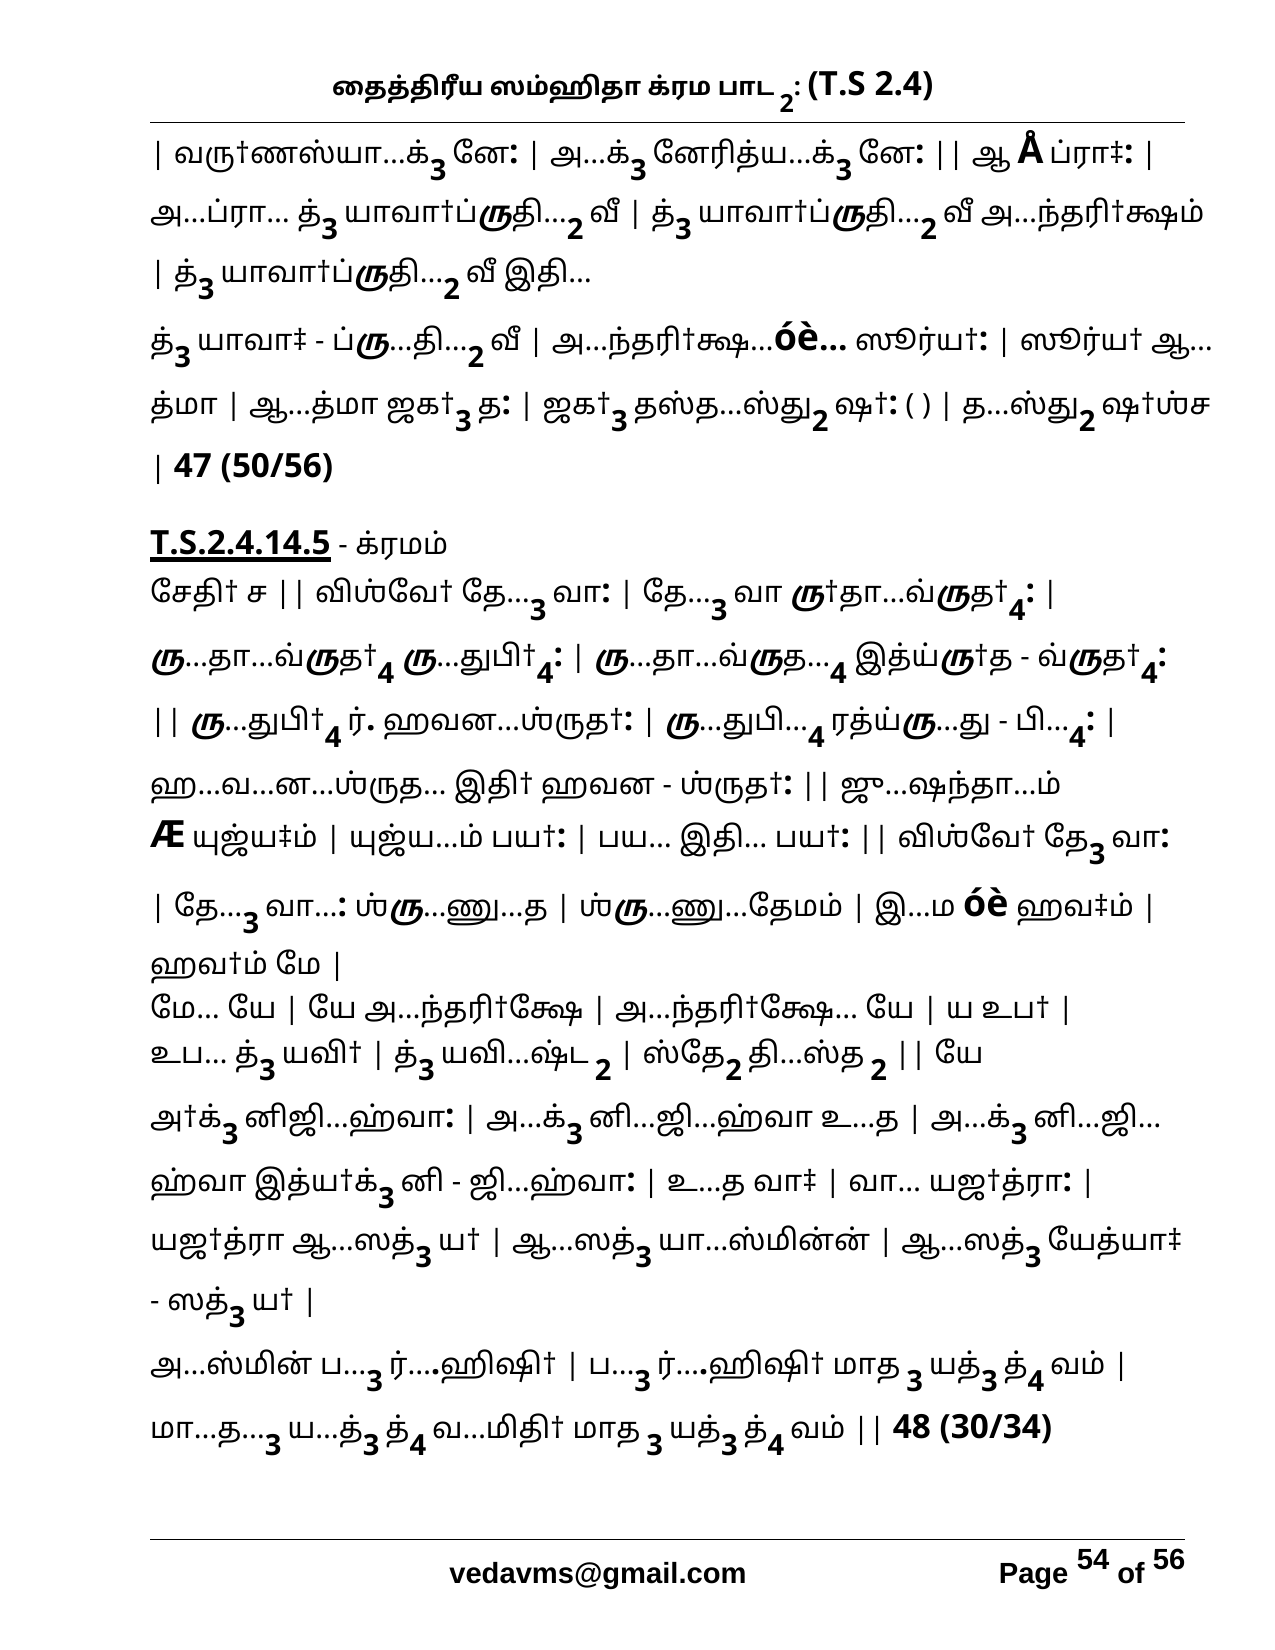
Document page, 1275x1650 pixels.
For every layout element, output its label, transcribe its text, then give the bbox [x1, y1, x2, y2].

text T.S.2.4.14.5 - க்ரமம் [150, 518, 1185, 565]
text சேதி† ச || விஶ்வே† தே…3வா: | தே…3வா ரு†தா…வ்ருத†4: | ரு…தா…வ்ருத†4 ரு…துபி†4: | ரு…தா…வ்ருத…4 இத்ய்ரு†த - வ்ருத†4: || ரு…துபி†4ர். ஹவன…ஶ்ருத†: | ரு…துபி…4ரத்ய்ரு…து - பி…4: | ஹ…வ…ன…ஶ்ருத… இதி† ஹவன - ஶ்ருத†: || ஜு…ஷந்தா…ம் Æயுஜ்ய‡ம் | யுஜ்ய…ம் பய†: | பய… இதி… பய†: || விஶ்வே† தே3வா: | தே…3வா…: ஶ்ரு…ணு…த | ஶ்ரு…ணு…தேமம் | இ…மóè ஹவ‡ம் | ஹவ†ம் மே | மே… யே | யே அ…ந்தரி†க்ஷே | அ…ந்தரி†க்ஷே… யே | ய உப† | உப… த்3யவி† | த்3யவி…ஷ்ட2 | ஸ்தே2தி…ஸ்த2 || யே அ†க்3னிஜி…ஹ்வா: | அ…க்3னி…ஜி…ஹ்வா உ…த | அ…க்3னி…ஜி…ஹ்வா இத்ய†க்3னி - ஜி…ஹ்வா: | உ…த வா‡ | வா… யஜ†த்ரா: | யஜ†த்ரா ஆ…ஸத்3ய† | ஆ…ஸத்3யா…ஸ்மின்ன் | ஆ…ஸத்3யேத்யா‡ - ஸத்3ய† | அ…ஸ்மின் ப…3ர்….ஹிஷி† | ப…3ர்….ஹிஷி† மாத3யத்3த்4வம் | மா…த…3ய…த்3த்4வ…மிதி† மாத3யத்3த்4வம் || 48 (30/34) [150, 567, 1185, 1464]
